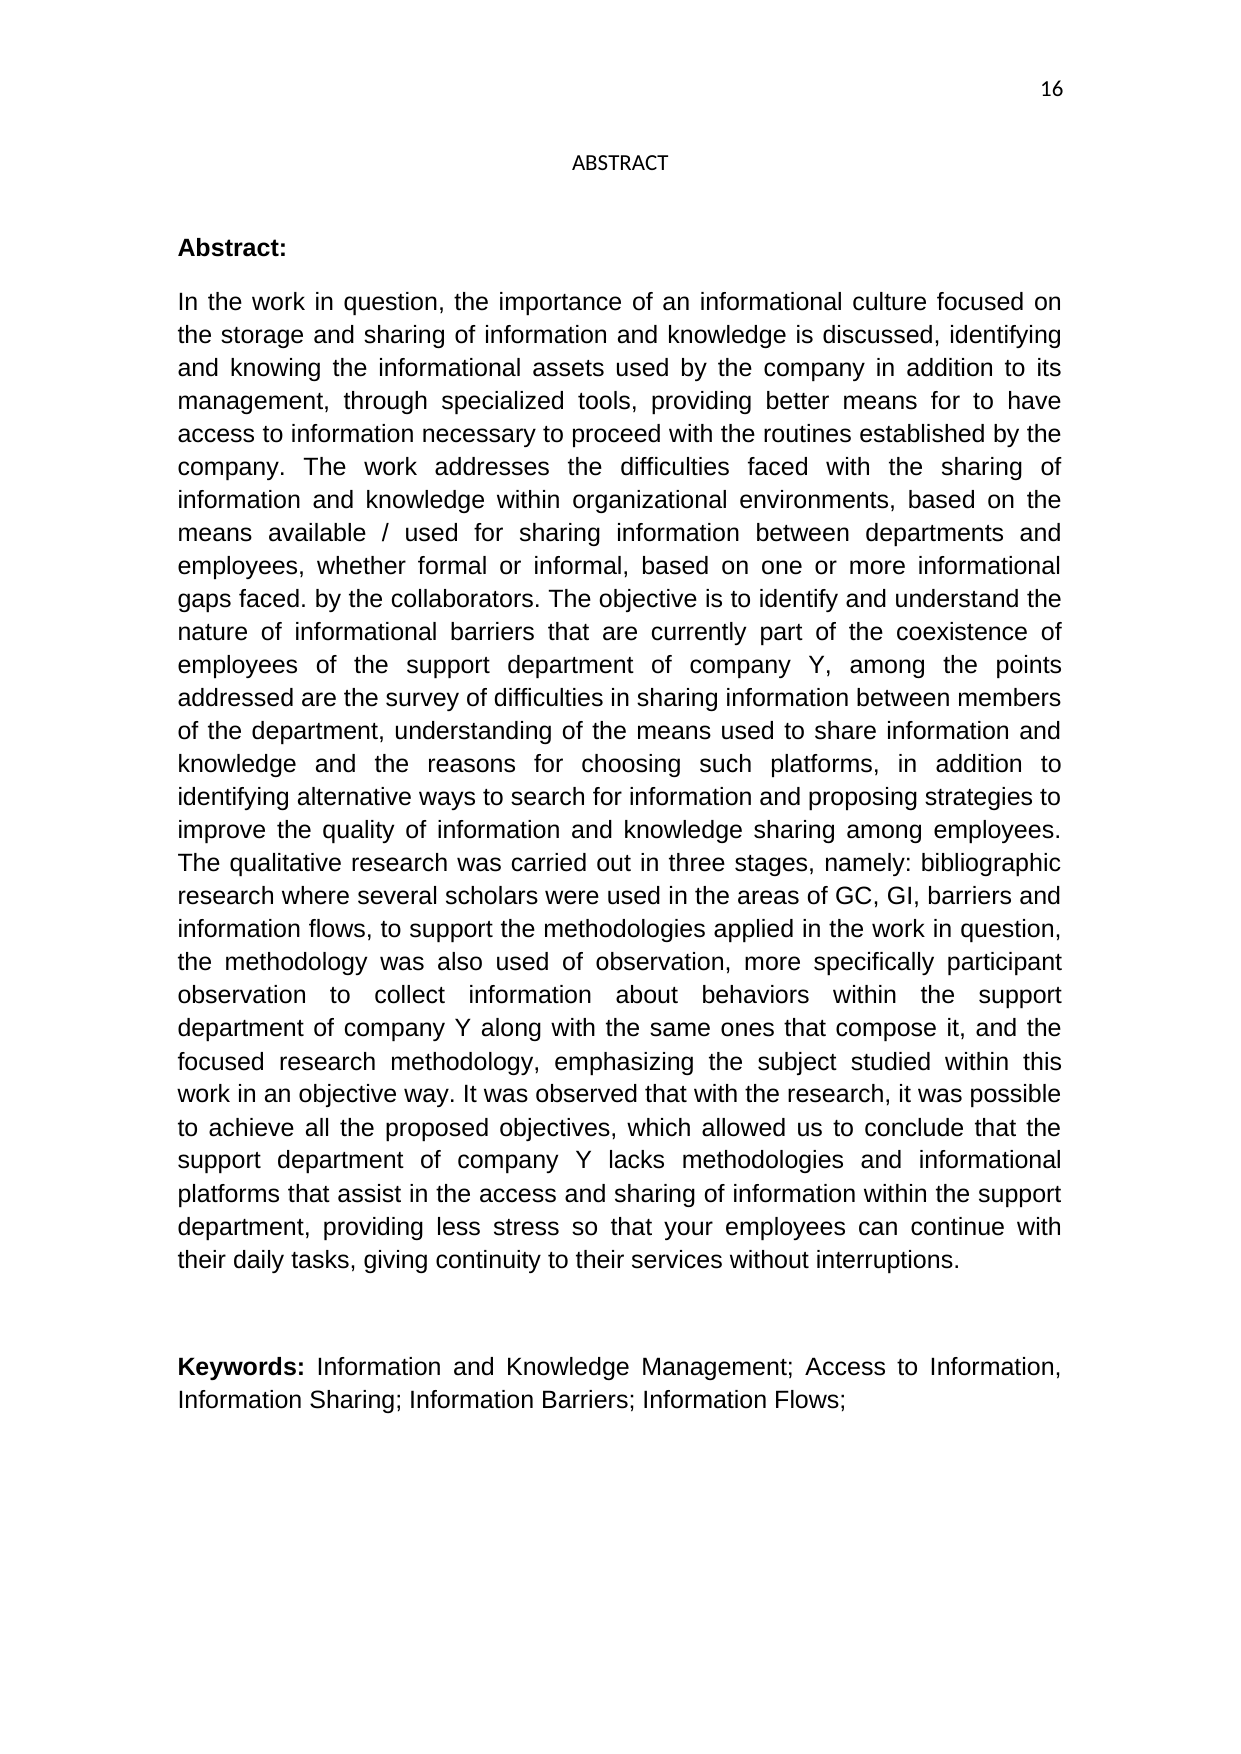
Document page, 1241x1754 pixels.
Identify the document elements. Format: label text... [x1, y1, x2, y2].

text In the work in question, the importance of an informational culture focused on the storage and sharing of information and knowledge is discussed, identifying and knowing the informational assets used by the company in addition to its management, through specialized tools, providing better means for to have access to information necessary to proceed with the routines established by the company. The work addresses the difficulties faced with the sharing of information and knowledge within organizational environments, based on the means available / used for sharing information between departments and employees, whether formal or informal, based on one or more informational gaps faced. by the collaborators. The objective is to identify and understand the nature of informational barriers that are currently part of the coexistence of employees of the support department of company Y, among the points addressed are the survey of difficulties in sharing information between members of the department, understanding of the means used to share information and knowledge and the reasons for choosing such platforms, in addition to identifying alternative ways to search for information and proposing strategies to improve the quality of information and knowledge sharing among employees. The qualitative research was carried out in three stages, namely: bibliographic research where several scholars were used in the areas of GC, GI, barriers and information flows, to support the methodologies applied in the work in question, the methodology was also used of observation, more specifically participant observation to collect information about behaviors within the support department of company Y along with the same ones that compose it, and the focused research methodology, emphasizing the subject studied within this work in an objective way. It was observed that with the research, it was possible to achieve all the proposed objectives, which allowed us to conclude that the support department of company Y lacks methodologies and informational platforms that assist in the access and sharing of information within the support department, providing less stress so that your employees can continue with their daily tasks, giving continuity to their services without interruptions. [177, 287, 1063, 1273]
text Abstract: [177, 233, 1063, 262]
text Keywords: Information and Knowledge Management; Access to Information, Information Sharing; Information Barriers; Information Flows; [177, 1352, 1063, 1414]
